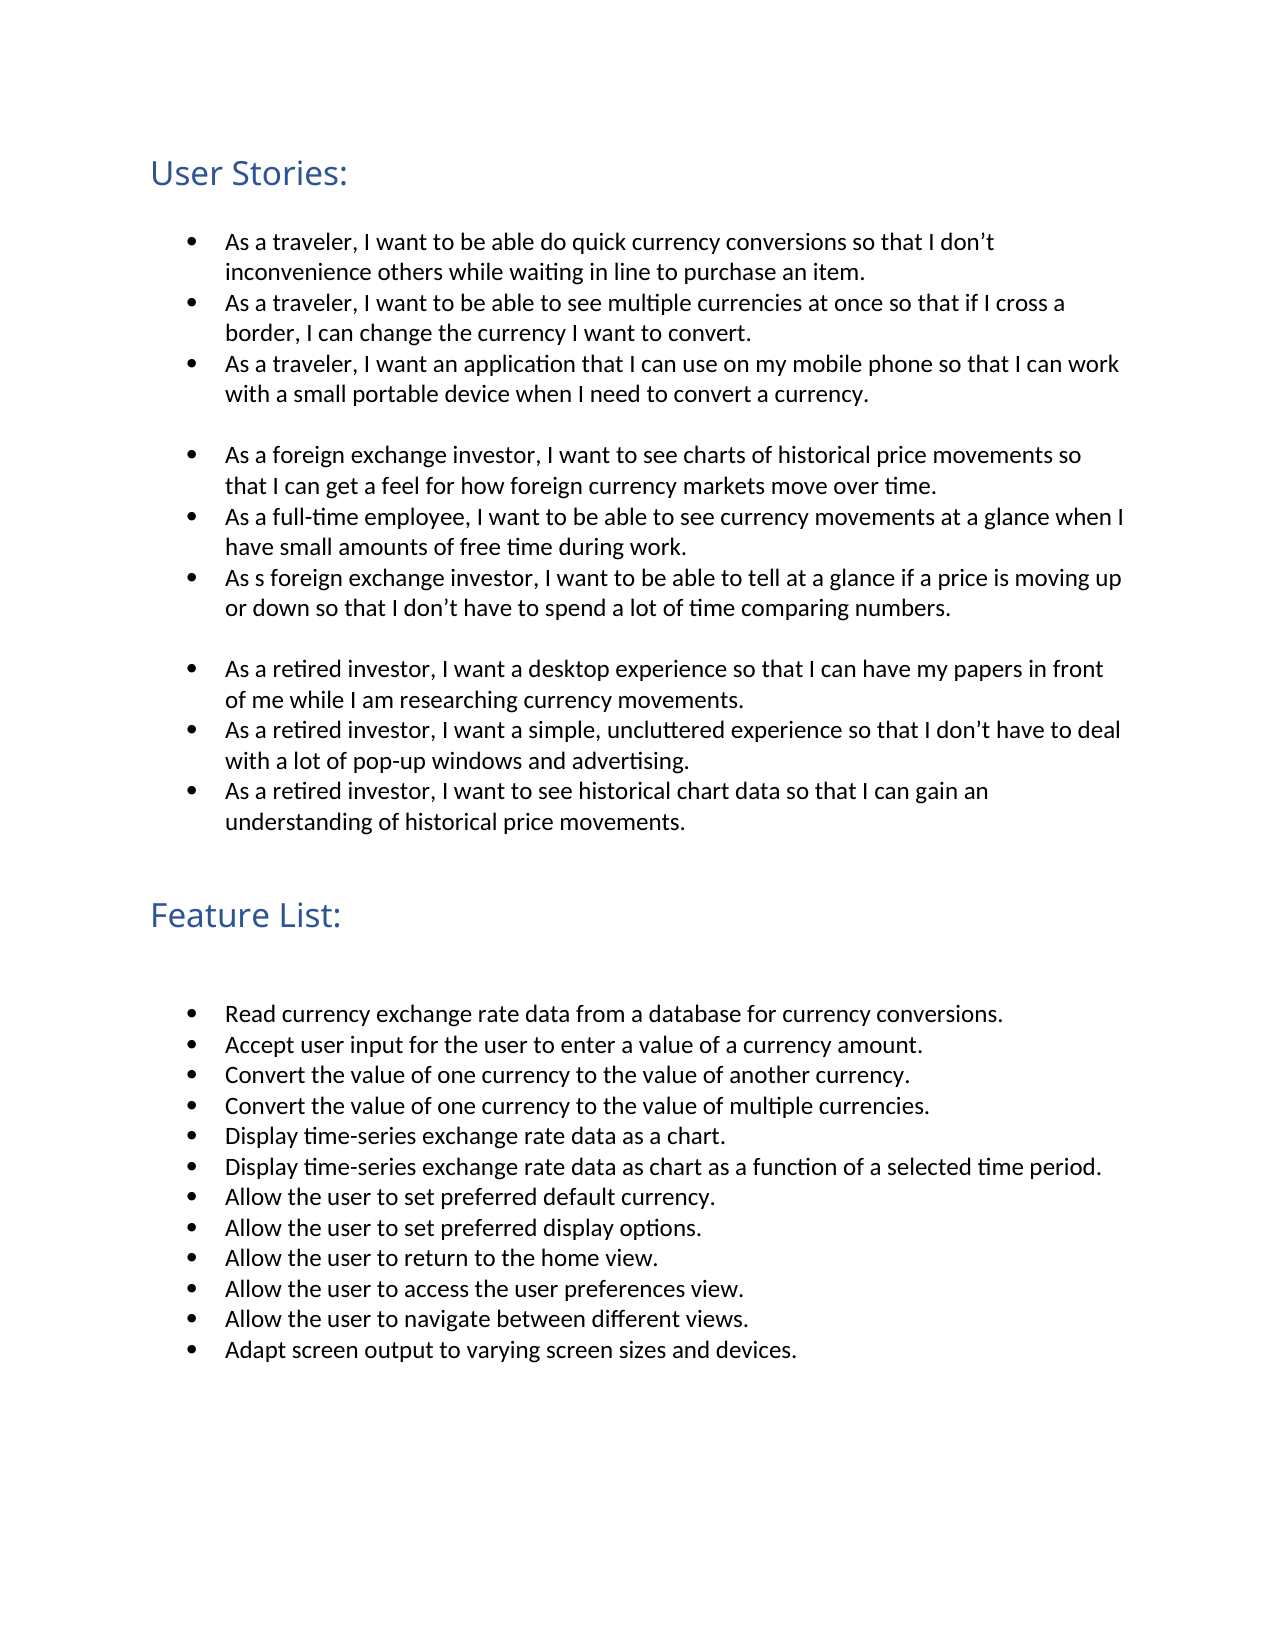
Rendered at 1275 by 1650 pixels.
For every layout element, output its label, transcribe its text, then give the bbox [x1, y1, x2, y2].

list Allow the user to navigate between different views. [187, 1303, 1125, 1334]
list Display time-series exchange rate data as chart as a function of a selected time period. [187, 1151, 1125, 1181]
list Adapt screen output to varying screen sizes and devices. [187, 1334, 1125, 1364]
list Allow the user to set preferred default currency. [187, 1181, 1125, 1212]
list As a full-time employee, I want to be able to see currency movements at a glance when I have small amounts of free time during work. [187, 501, 1125, 562]
subtitle Feature List: [150, 892, 1125, 937]
list As a foreign exchange investor, I want to see charts of historical price movements so that I can get a feel for how foreign currency markets move over time. [187, 439, 1125, 501]
list As a retired investor, I want a desktop experience so that I can have my papers in front of me while I am researching currency movements. [187, 653, 1125, 714]
list Accept user input for the user to enter a value of a currency amount. [187, 1029, 1125, 1059]
list Allow the user to access the user preferences view. [187, 1273, 1125, 1303]
list Convert the value of one currency to the value of another currency. [187, 1059, 1125, 1090]
list As a retired investor, I want to see historical chart data so that I can gain an understanding of historical price movements. [187, 775, 1125, 836]
list Display time-series exchange rate data as a chart. [187, 1120, 1125, 1151]
list As a traveler, I want to be able to see multiple currencies at once so that if I cross a border, I can change the currency I want to convert. [187, 287, 1125, 348]
list Convert the value of one currency to the value of multiple currencies. [187, 1090, 1125, 1120]
subtitle User Stories: [150, 150, 1125, 195]
list Read currency exchange rate data from a database for currency conversions. [187, 998, 1125, 1029]
list As a traveler, I want to be able do quick currency conversions so that I don’t inconvenience others while waiting in line to purchase an item. [187, 226, 1125, 287]
list Allow the user to return to the home view. [187, 1242, 1125, 1273]
list Allow the user to set preferred display options. [187, 1212, 1125, 1242]
list As a retired investor, I want a simple, uncluttered experience so that I don’t have to deal with a lot of pop-up windows and advertising. [187, 714, 1125, 775]
list As a traveler, I want an application that I can use on my mobile phone so that I can work with a small portable device when I need to convert a currency. [187, 348, 1125, 409]
list As s foreign exchange investor, I want to be able to tell at a glance if a price is moving up or down so that I don’t have to spend a lot of time comparing numbers. [187, 562, 1125, 623]
